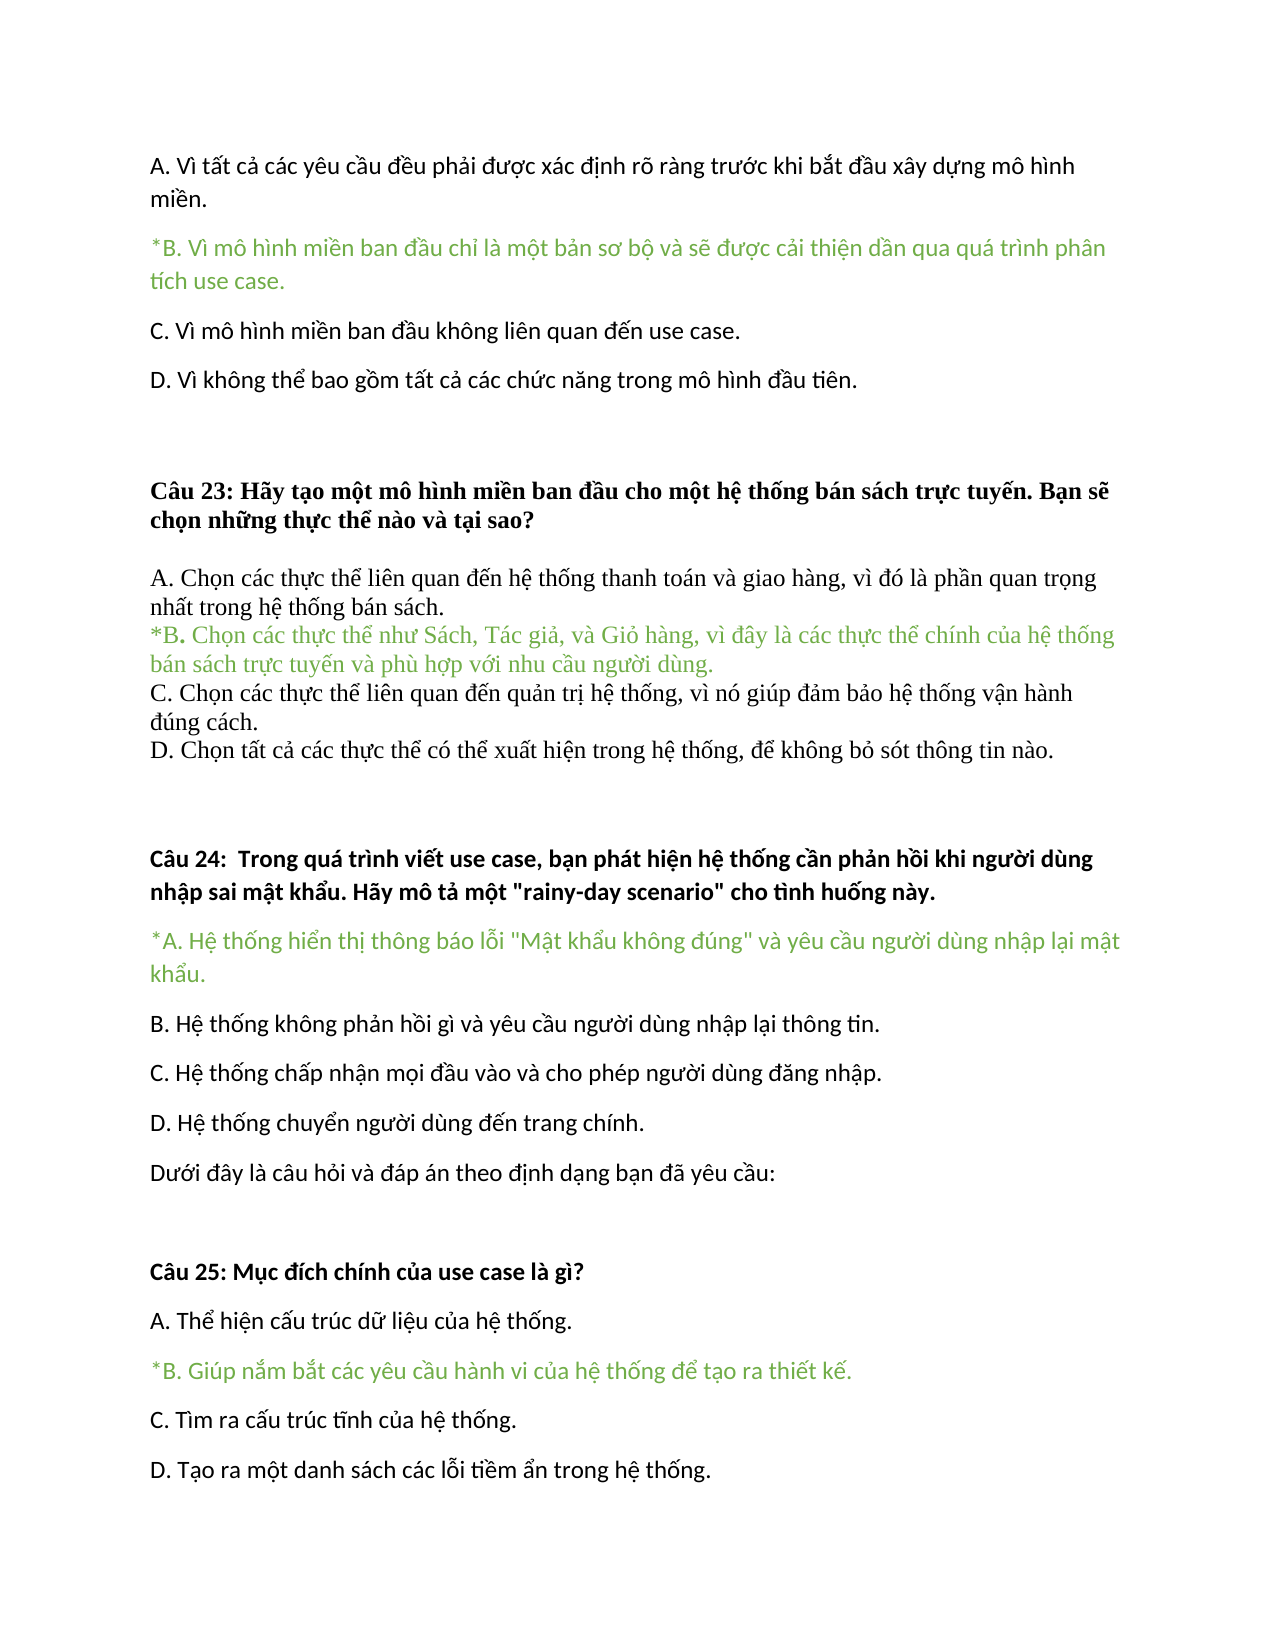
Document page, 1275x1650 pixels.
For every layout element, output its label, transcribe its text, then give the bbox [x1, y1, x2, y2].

text A. Thể hiện cấu trúc dữ liệu của hệ thống. [150, 1305, 1125, 1336]
text C. Hệ thống chấp nhận mọi đầu vào và cho phép người dùng đăng nhập. [150, 1057, 1125, 1088]
text *A. Hệ thống hiển thị thông báo lỗi "Mật khẩu không đúng" và yêu cầu người dùng nhập lại mật khẩu. [150, 925, 1125, 989]
text D. Hệ thống chuyển người dùng đến trang chính. [150, 1107, 1125, 1138]
text A. Vì tất cả các yêu cầu đều phải được xác định rõ ràng trước khi bắt đầu xây dựng mô hình miền. [150, 150, 1125, 213]
text Câu 24: Trong quá trình viết use case, bạn phát hiện hệ thống cần phản hồi khi người dùng nhập sai mật khẩu. Hãy mô tả một "rainy-day scenario" cho tình huống này. [150, 843, 1125, 906]
text D. Tạo ra một danh sách các lỗi tiềm ẩn trong hệ thống. [150, 1454, 1125, 1485]
text Câu 23: Hãy tạo một mô hình miền ban đầu cho một hệ thống bán sách trực tuyến. Bạn sẽ chọn những thực thể nào và tại sao? [150, 476, 1125, 534]
text *B. Giúp nắm bắt các yêu cầu hành vi của hệ thống để tạo ra thiết kế. [150, 1355, 1125, 1386]
text Dưới đây là câu hỏi và đáp án theo định dạng bạn đã yêu cầu: [150, 1157, 1125, 1187]
text *B. Vì mô hình miền ban đầu chỉ là một bản sơ bộ và sẽ được cải thiện dần qua quá trình phân tích use case. [150, 232, 1125, 296]
text Câu 25: Mục đích chính của use case là gì? [150, 1256, 1125, 1286]
text C. Tìm ra cấu trúc tĩnh của hệ thống. [150, 1404, 1125, 1435]
text B. Hệ thống không phản hồi gì và yêu cầu người dùng nhập lại thông tin. [150, 1008, 1125, 1038]
text A. Chọn các thực thể liên quan đến hệ thống thanh toán và giao hàng, vì đó là phần quan trọng nhất trong hệ thống bán sách. *B. Chọn các thực thể như Sách, Tác giả, và Giỏ hàng, vì đây là các thực thể chính của hệ thống bán sách trực tuyến và phù hợp với nhu cầu người dùng. C. Chọn các thực thể liên quan đến quản trị hệ thống, vì nó giúp đảm bảo hệ thống vận hành đúng cách. D. Chọn tất cả các thực thể có thể xuất hiện trong hệ thống, để không bỏ sót thông tin nào. [150, 563, 1125, 764]
text D. Vì không thể bao gồm tất cả các chức năng trong mô hình đầu tiên. [150, 364, 1125, 395]
text C. Vì mô hình miền ban đầu không liên quan đến use case. [150, 315, 1125, 346]
